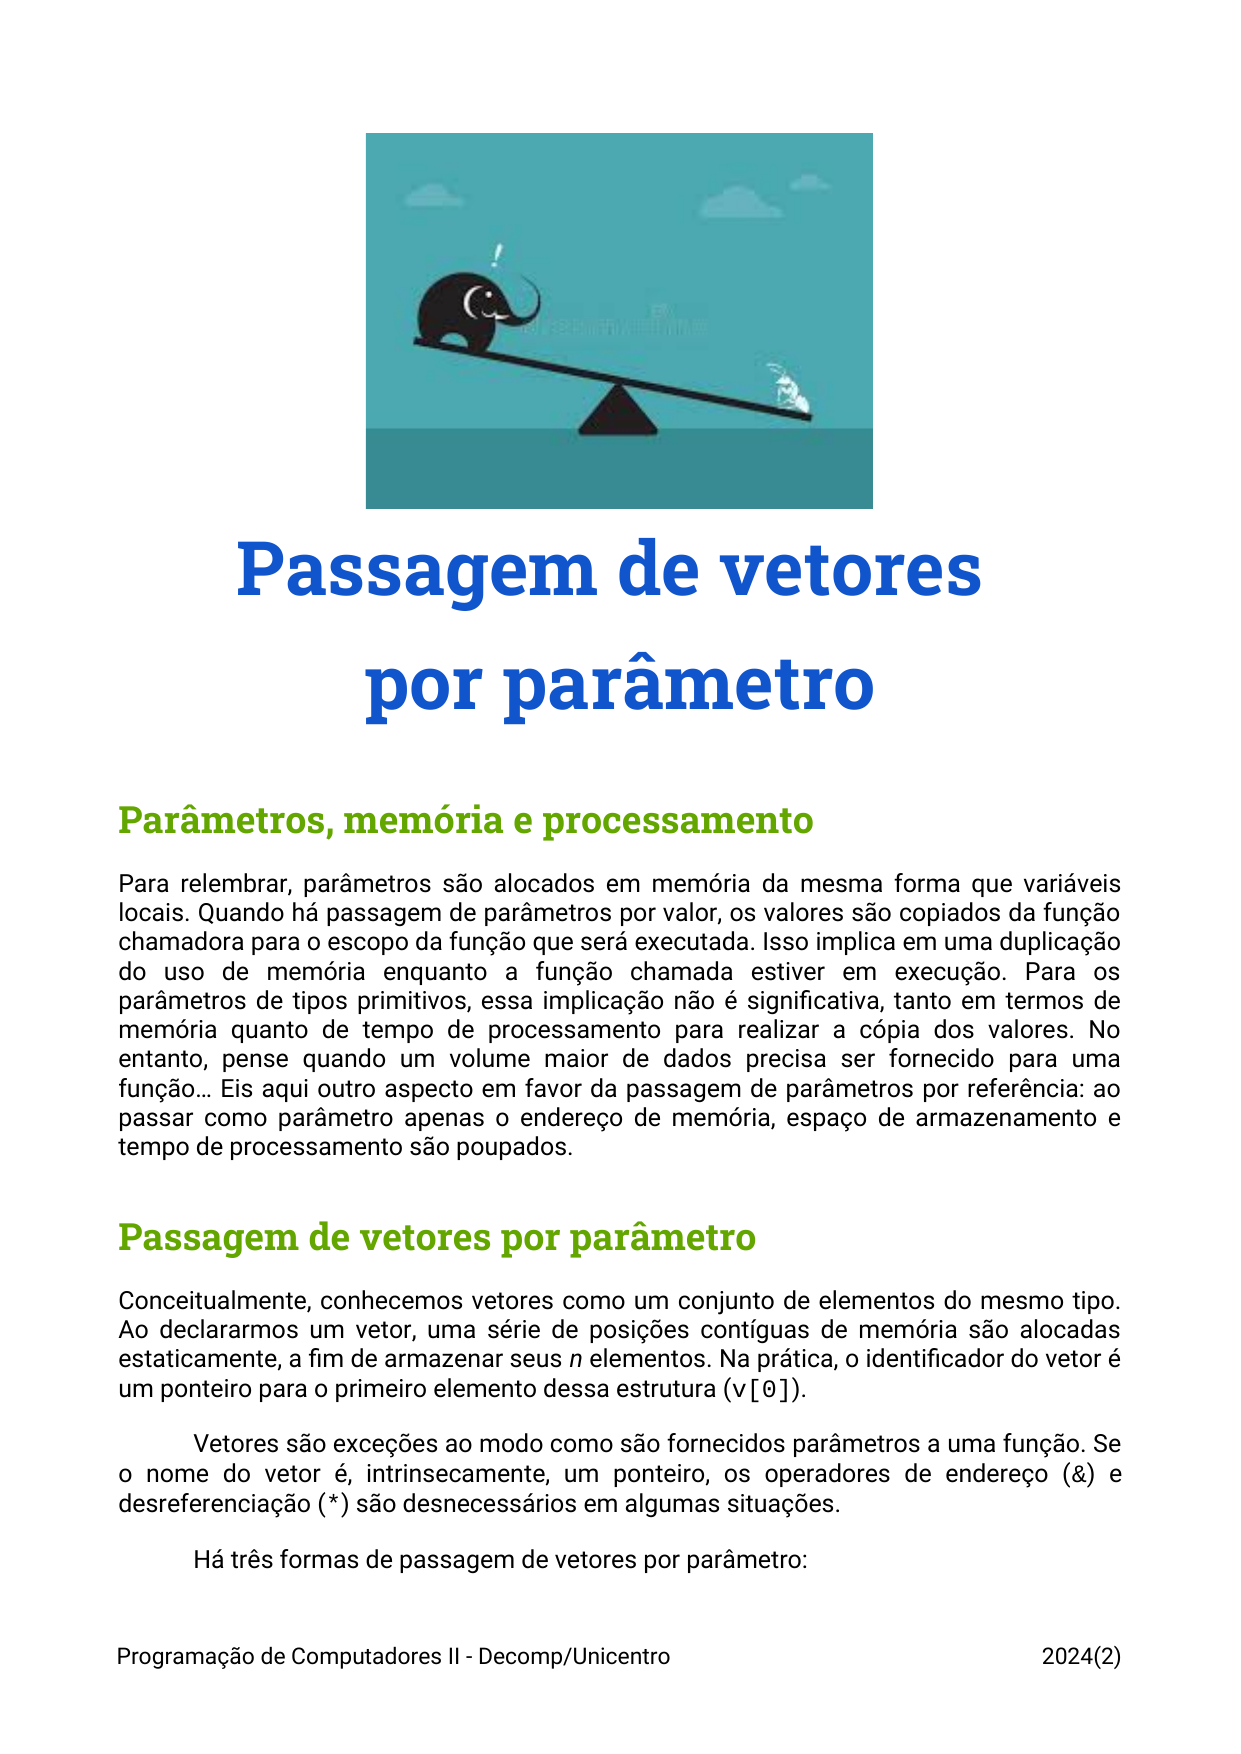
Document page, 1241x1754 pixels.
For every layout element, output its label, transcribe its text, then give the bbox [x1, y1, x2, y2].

picture [365, 133, 873, 509]
text Vetores são exceções ao modo como são fornecidos parâmetros a uma função. Se o nome do vetor é, intrinsecamente, um ponteiro, os operadores de endereço (&) e desreferenciação (*) são desnecessários em algumas situações. [118, 1429, 1122, 1520]
text Para relembrar, parâmetros são alocados em memória da mesma forma que variáveis locais. Quando há passagem de parâmetros por valor, os valores são copiados da função chamadora para o escopo da função que será executada. Isso implica em uma duplicação do uso de memória enquanto a função chamada estiver em execução. Para os parâmetros de tipos primitivos, essa implicação não é significativa, tanto em termos de memória quanto de tempo de processamento para realizar a cópia dos valores. No entanto, pense quando um volume maior de dados precisa ser fornecido para uma função… Eis aqui outro aspecto em favor da passagem de parâmetros por referência: ao passar como parâmetro apenas o endereço de memória, espaço de armazenamento e tempo de processamento são poupados. [118, 869, 1122, 1162]
text Conceitualmente, conhecemos vetores como um conjunto de elementos do mesmo tipo. Ao declararmos um vetor, uma série de posições contíguas de memória são alocadas estaticamente, a fim de armazenar seus n elementos. Na prática, o identificador do vetor é um ponteiro para o primeiro elemento dessa estrutura (v[0]). [118, 1286, 1122, 1404]
text Há três formas de passagem de vetores por parâmetro: [118, 1545, 1122, 1574]
title Passagem de vetores por parâmetro [116, 517, 1122, 729]
subtitle Parâmetros, memória e processamento [118, 794, 1122, 844]
subtitle Passagem de vetores por parâmetro [118, 1212, 1122, 1261]
